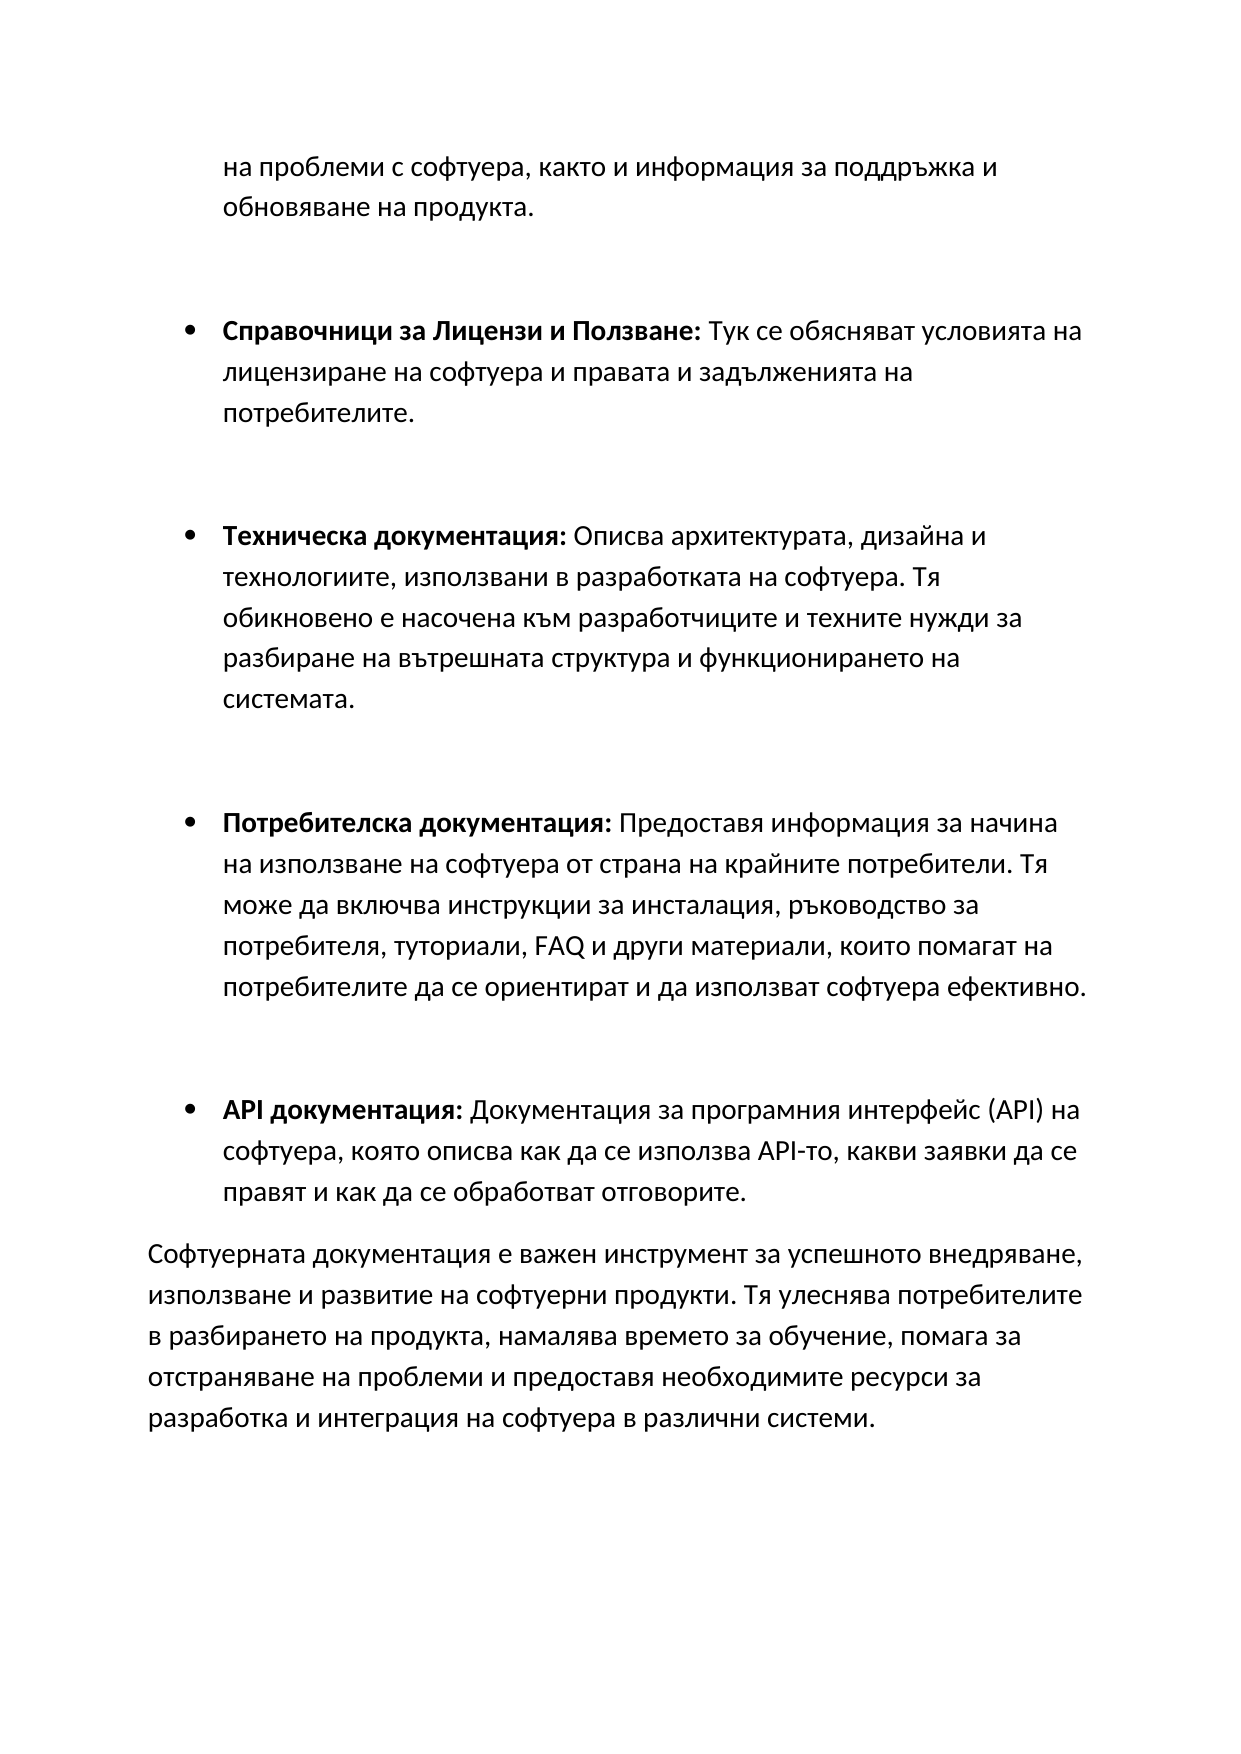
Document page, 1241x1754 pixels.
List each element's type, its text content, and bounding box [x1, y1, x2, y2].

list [185, 148, 1093, 224]
text Софтуерната документация е важен инструмент за успешното внедряване, използване и развитие на софтуерни продукти. Тя улеснява потребителите в разбирането на продукта, намалява времето за обучение, помага за отстраняване на проблеми и предоставя необходимите ресурси за разработка и интеграция на софтуера в различни системи. [148, 1235, 1093, 1434]
list Техническа документация: Описва архитектурата, дизайна и технологиите, използвани в разработката на софтуера. Тя обикновено е насочена към разработчиците и техните нужди за разбиране на вътрешната структура и функционирането на системата. [185, 517, 1093, 716]
list Потребителска документация: Предоставя информация за начина на използване на софтуера от страна на крайните потребители. Тя може да включва инструкции за инсталация, ръководство за потребителя, туториали, FAQ и други материали, които помагат на потребителите да се ориентират и да използват софтуера ефективно. [185, 804, 1093, 1003]
list API документация: Документация за програмния интерфейс (API) на софтуера, която описва как да се използва API-то, какви заявки да се правят и как да се обработват отговорите. [185, 1091, 1093, 1209]
list Справочници за Лицензи и Ползване: Тук се обясняват условията на лицензиране на софтуера и правата и задълженията на потребителите. [185, 312, 1093, 429]
